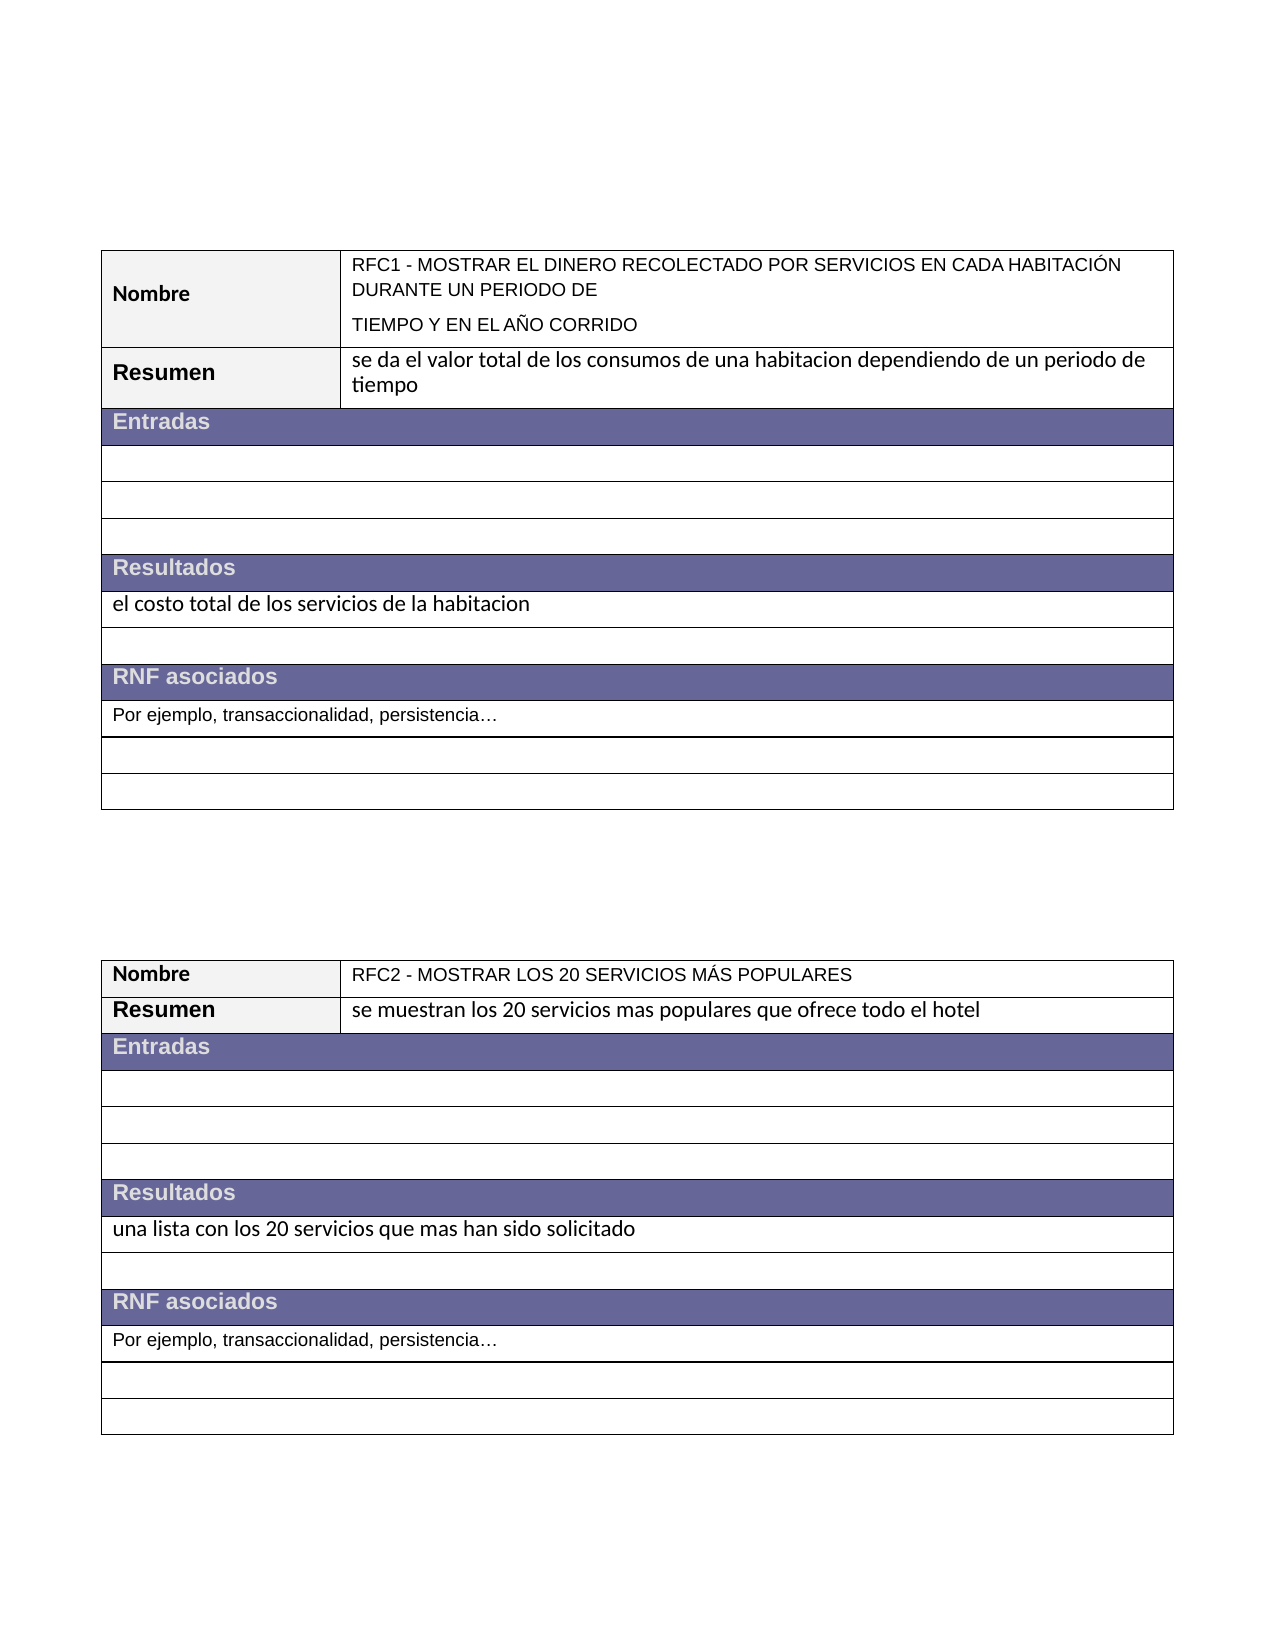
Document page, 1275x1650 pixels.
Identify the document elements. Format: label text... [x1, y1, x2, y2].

table_cell Entradas [102, 409, 1173, 445]
table_cell [102, 1399, 1173, 1434]
table_cell Resumen [102, 348, 340, 408]
table_cell [102, 1107, 1173, 1143]
table_cell [102, 519, 1173, 554]
table_cell [102, 628, 1173, 663]
table_cell se muestran los 20 servicios mas populares que ofrece todo el hotel [341, 998, 1173, 1033]
table_cell Por ejemplo, transaccionalidad, persistencia… [102, 701, 1173, 736]
table_cell se da el valor total de los consumos de una habitacion dependiendo de un periodo de tiempo [341, 348, 1173, 408]
table_cell Resultados [102, 555, 1173, 591]
table_cell [102, 738, 1173, 773]
table_cell Entradas [102, 1034, 1173, 1070]
table_cell [102, 446, 1173, 481]
table_header RFC2 - MOSTRAR LOS 20 SERVICIOS MÁS POPULARES [341, 961, 1173, 997]
table_header RFC1 - MOSTRAR EL DINERO RECOLECTADO POR SERVICIOS EN CADA HABITACIÓN DURANTE UN PERIODO DE TIEMPO Y EN EL AÑO CORRIDO [341, 251, 1173, 347]
table_cell Por ejemplo, transaccionalidad, persistencia… [102, 1326, 1173, 1361]
table_cell RNF asociados [102, 1290, 1173, 1325]
table_cell [102, 1253, 1173, 1288]
table_cell el costo total de los servicios de la habitacion [102, 592, 1173, 627]
table_cell [102, 1363, 1173, 1398]
table_cell [102, 774, 1173, 809]
table_cell RNF asociados [102, 665, 1173, 700]
table_header Nombre [102, 961, 340, 997]
table_cell una lista con los 20 servicios que mas han sido solicitado [102, 1217, 1173, 1252]
table_cell Resultados [102, 1180, 1173, 1216]
table_cell [102, 1144, 1173, 1179]
table_cell [102, 482, 1173, 518]
table_cell [102, 1071, 1173, 1106]
table_cell Resumen [102, 998, 340, 1033]
table_header Nombre [102, 251, 340, 347]
